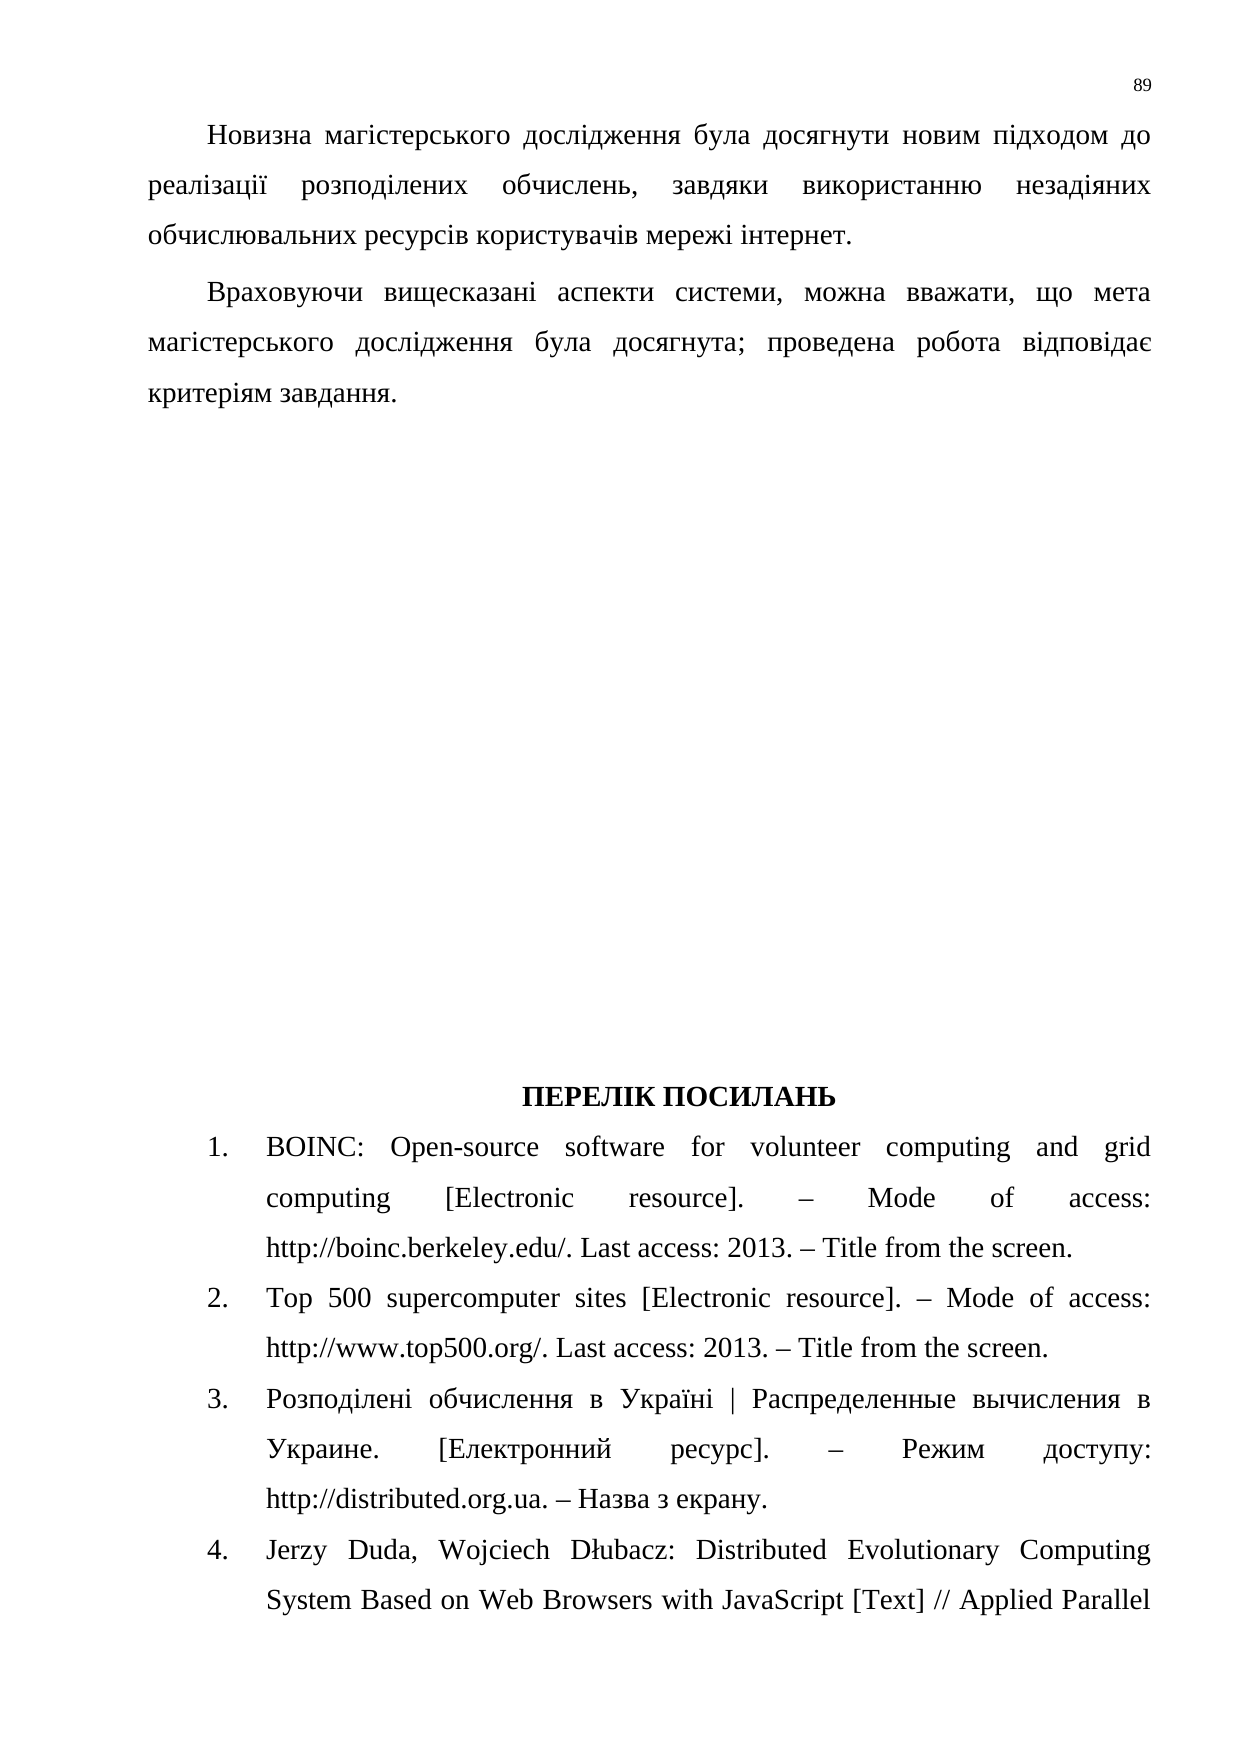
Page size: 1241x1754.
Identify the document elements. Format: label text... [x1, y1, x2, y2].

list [207, 1532, 1152, 1616]
list BOINC: Open-source software for volunteer computing and grid computing [Electronic resource]. – Mode of access: http://boinc.berkeley.edu/. Last access: 2013. – Title from the screen. [207, 1129, 1152, 1263]
list Розподілені обчислення в Україні | Распределенные вычисления в Украине. [Електронний ресурс]. – Режим доступу: http://distributed.org.ua. – Назва з екрану. [207, 1381, 1152, 1515]
list Враховуючи вищесказані аспекти системи, можна вважати, що мета магістерського дослідження була досягнута; проведена робота відповідає критеріям завдання. [148, 274, 1152, 408]
list ПЕРЕЛІК ПОСИЛАНЬ [148, 1079, 1152, 1113]
list Top 500 supercomputer sites [Electronic resource]. – Mode of access: http://www.top500.org/. Last access: 2013. – Title from the screen. [207, 1280, 1152, 1364]
text Новизна магістерського дослідження була досягнути новим підходом до реалізації розподілених обчислень, завдяки використанню незадіяних обчислювальних ресурсів користувачів мережі інтернет. [148, 117, 1152, 251]
